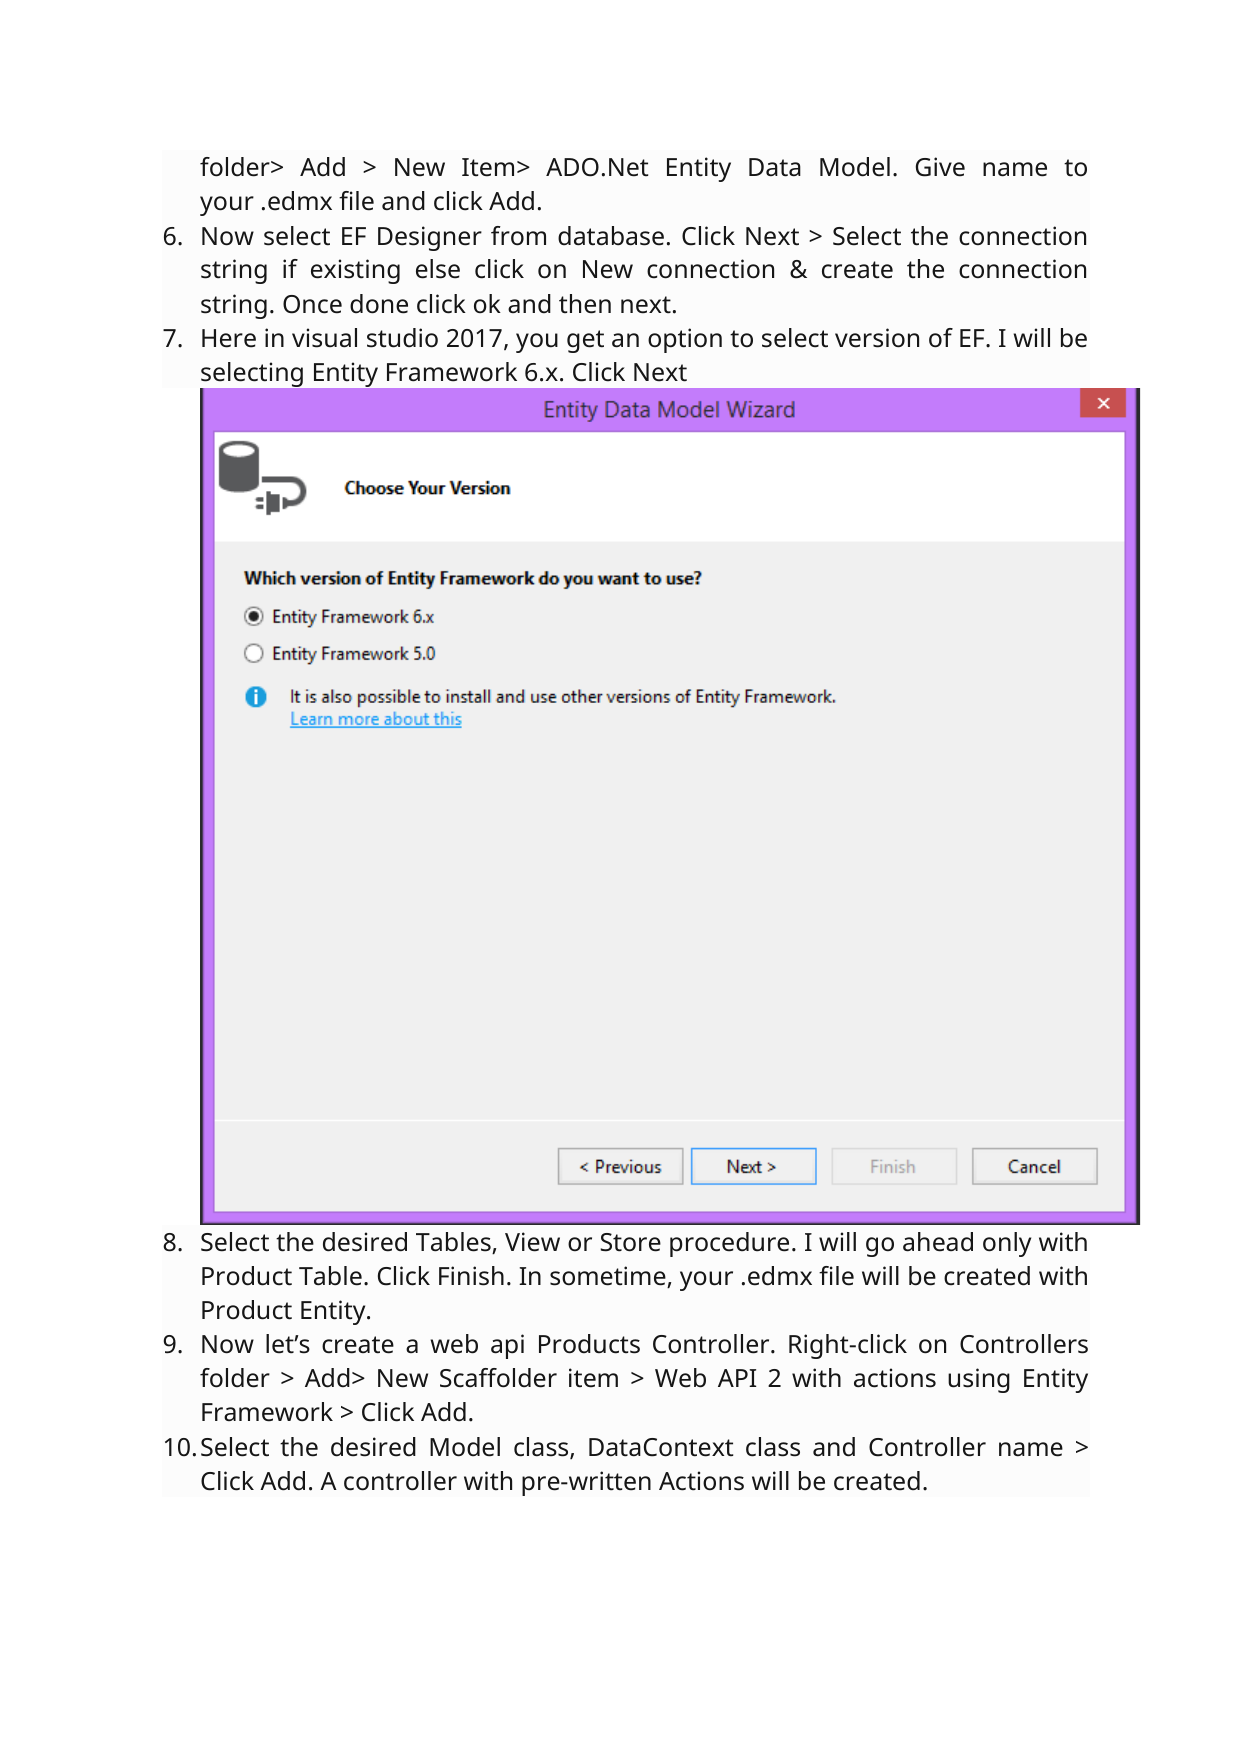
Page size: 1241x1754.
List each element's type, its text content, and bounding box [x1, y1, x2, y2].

list Now select EF Designer from database. Click Next > Select the connection string if existing else click on New connection & create the connection string. Once done click ok and then next. [162, 218, 1090, 320]
list Now let’s create a web api Products Controller. Right-click on Controllers folder > Add> New Scaffolder item > Web API 2 with actions using Entity Framework > Click Add. [162, 1327, 1090, 1429]
list Select the desired Model class, DataContext class and Controller name > Click Add. A controller with pre-written Actions will be created. [162, 1429, 1090, 1497]
list Here in visual studio 2017, you get an option to select version of EF. I will be selecting Entity Framework 6.x. Click Next [162, 320, 1090, 388]
picture [200, 388, 1141, 1225]
list Select the desired Tables, View or Store procedure. I will go ahead only with Product Table. Click Finish. In sometime, your .edmx file will be created with Product Entity. [162, 1225, 1090, 1327]
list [162, 150, 1090, 218]
